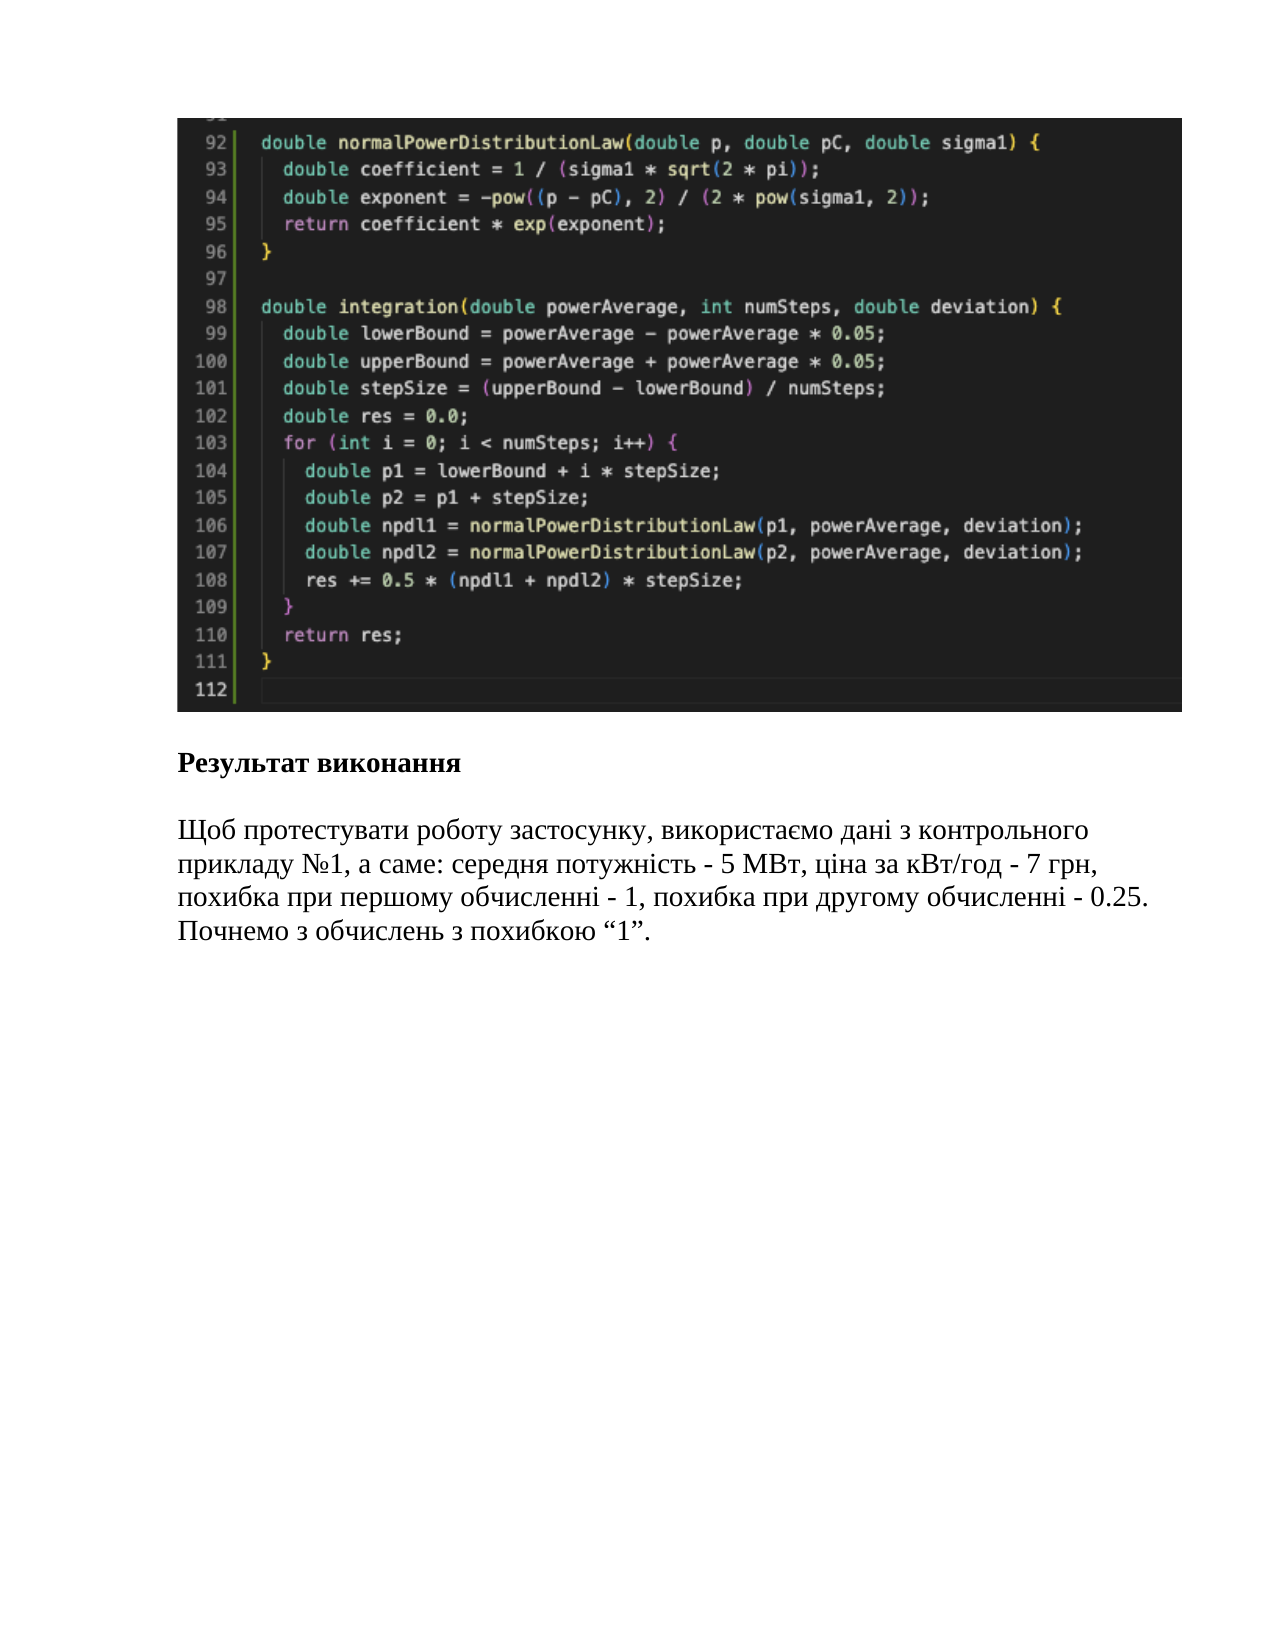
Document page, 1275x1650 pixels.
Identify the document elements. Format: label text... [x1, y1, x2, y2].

picture [177, 118, 1182, 712]
text Щоб протестувати роботу застосунку, використаємо дані з контрольного прикладу №1, а саме: середня потужність - 5 МВт, ціна за кВт/год - 7 грн, похибка при першому обчисленні - 1, похибка при другому обчисленні - 0.25. [177, 812, 1186, 913]
text Результат виконання [177, 745, 1186, 779]
text Почнемо з обчислень з похибкою “1”. [177, 913, 1186, 947]
